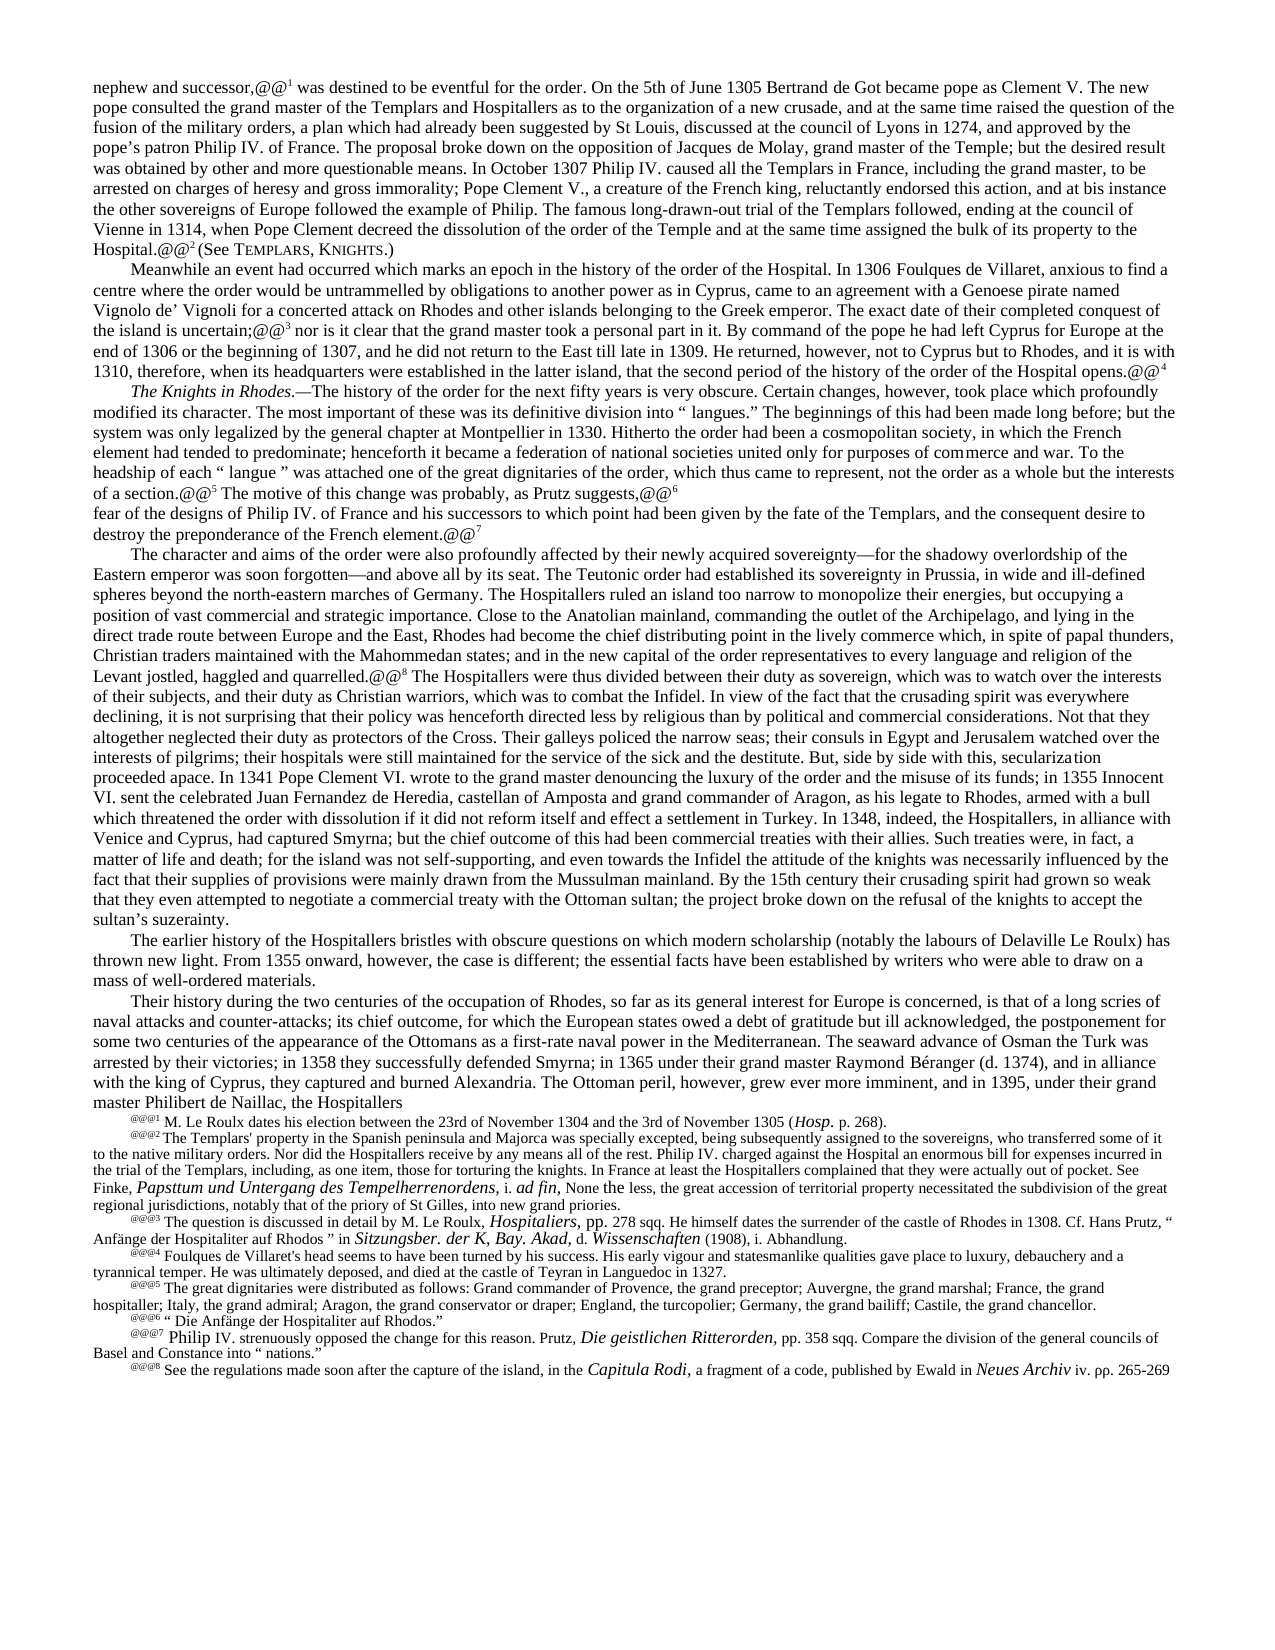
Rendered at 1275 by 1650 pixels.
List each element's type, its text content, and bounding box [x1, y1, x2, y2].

text @@@8 See the regulations made soon after the capture of the island, in the Capitula Rodi, a fragment of a code, published by Ewald in Neues Archiv iv. ρρ. 265-269 [93, 1362, 1177, 1379]
text nephew and successor,@@1 was destined to be eventful for the order. On the 5th of June 1305 Bertrand de Got became pope as Clement V. The new pope consulted the grand master of the Templars and Hospitallers as to the organization of a new crusade, and at the same time raised the question of the fusion of the military orders, a plan which had already been suggested by St Louis, discussed at the council of Lyons in 1274, and approved by the pope’s patron Philip IV. of France. The proposal broke down on the opposition of Jacques de Molay, grand master of the Temple; but the desired result was obtained by other and more questionable means. In October 1307 Philip IV. caused all the Templars in France, including the grand master, to be arrested on charges of heresy and gross immorality; Pope Clement V., a creature of the French king, reluctantly endorsed this action, and at bis instance the other sovereigns of Europe followed the example of Philip. The famous long-drawn-out trial of the Templars followed, ending at the council of Vienne in 1314, when Pope Clement decreed the dissolution of the order of the Temple and at the same time assigned the bulk of its property to the Hospital.@@2 (See Templars, Knights.) [93, 76, 1177, 259]
text @@@2 The Templars' property in the Spanish peninsula and Majorca was specially excepted, being subsequently assigned to the sovereigns, who transferred some of it to the native military orders. Nor did the Hospitallers receive by any means all of the rest. Philip IV. charged against the Hospital an enormous bill for expenses incurred in the trial of the Templars, including, as one item, those for torturing the knights. In France at least the Hospitallers complained that they were actually out of pocket. See Finke, Papsttum und Untergang des Tempelherrenordens, i. ad fin, None the less, the great accession of territorial property necessitated the subdivision of the great regional jurisdictions, notably that of the priory of St Gilles, into new grand priories. [93, 1131, 1177, 1214]
text @@@7 Philip IV. strenuously opposed the change for this reason. Prutz, Die geistlichen Ritterorden, pp. 358 sqq. Compare the division of the general councils of Basel and Constance into “ nations.” [93, 1329, 1177, 1362]
text Meanwhile an event had occurred which marks an epoch in the history of the order of the Hospital. In 1306 Foulques de Villaret, anxious to find a centre where the order would be untrammelled by obligations to another power as in Cyprus, came to an agreement with a Genoese pirate named Vignolo de’ Vignoli for a concerted attack on Rhodes and other islands belonging to the Greek emperor. The exact date of their completed conquest of the island is uncertain;@@3 nor is it clear that the grand master took a personal part in it. By command of the pope he had left Cyprus for Europe at the end of 1306 or the beginning of 1307, and he did not return to the East till late in 1309. He returned, however, not to Cyprus but to Rhodes, and it is with 1310, therefore, when its headquarters were established in the latter island, that the second period of the history of the order of the Hospital opens.@@4 [93, 259, 1177, 381]
text Their history during the two centuries of the occupation of Rhodes, so far as its general interest for Europe is concerned, is that of a long scries of naval attacks and counter-attacks; its chief outcome, for which the European states owed a debt of gratitude but ill acknowledged, the postponement for some two centuries of the appearance of the Ottomans as a first-rate naval power in the Mediterranean. The seaward advance of Osman the Turk was arrested by their victories; in 1358 they successfully defended Smyrna; in 1365 under their grand master Raymond Béranger (d. 1374), and in alliance with the king of Cyprus, they captured and burned Alexandria. The Ottoman peril, however, grew ever more imminent, and in 1395, under their grand master Philibert de Naillac, the Hospitallers [93, 991, 1177, 1112]
text The earlier history of the Hospitallers bristles with obscure questions on which modern scholarship (notably the labours of Delaville Le Roulx) has thrown new light. From 1355 onward, however, the case is different; the essential facts have been established by writers who were able to draw on a mass of well-ordered materials. [93, 929, 1177, 991]
text @@@3 The question is discussed in detail by M. Le Roulx, Hospitaliers, pp. 278 sqq. He himself dates the surrender of the castle of Rhodes in 1308. Cf. Hans Prutz, “ Anfänge der Hospitaliter auf Rhodos ” in Sitzungsber. der Κ, Bay. Akad, d. Wissenschaften (1908), i. Abhandlung. [93, 1214, 1177, 1248]
text fear of the designs of Philip IV. of France and his successors to which point had been given by the fate of the Templars, and the consequent desire to destroy the preponderance of the French element.@@7 [93, 503, 1177, 544]
text The Knights in Rhodes.—The history of the order for the next fifty years is very obscure. Certain changes, however, took place which profoundly modified its character. The most important of these was its definitive division into “ langues.” The beginnings of this had been made long before; but the system was only legalized by the general chapter at Montpellier in 1330. Hitherto the order had been a cosmopolitan society, in which the French element had tended to predominate; henceforth it became a federation of national societies united only for purposes of commerce and war. To the headship of each “ langue ” was attached one of the great dignitaries of the order, which thus came to represent, not the order as a whole but the interests of a section.@@5 The motive of this change was probably, as Prutz suggests,@@6 [93, 381, 1177, 503]
text @@@4 Foulques de Villaret's head seems to have been turned by his success. His early vigour and statesmanlike qualities gave place to luxury, debauchery and a tyrannical temper. He was ultimately deposed, and died at the castle of Teyran in Languedoc in 1327. [93, 1248, 1177, 1281]
text @@@1 M. Le Roulx dates his election between the 23rd of November 1304 and the 3rd of November 1305 (Hosp. p. 268). [93, 1112, 1177, 1131]
text The character and aims of the order were also profoundly affected by their newly acquired sovereignty—for the shadowy overlordship of the Eastern emperor was soon forgotten—and above all by its seat. The Teutonic order had established its sovereignty in Prussia, in wide and ill-defined spheres beyond the north-eastern marches of Germany. The Hospitallers ruled an island too narrow to monopolize their energies, but occupying a position of vast commercial and strategic importance. Close to the Anatolian mainland, commanding the outlet of the Archipelago, and lying in the direct trade route between Europe and the East, Rhodes had become the chief distributing point in the lively commerce which, in spite of papal thunders, Christian traders maintained with the Mahommedan states; and in the new capital of the order representatives to every language and religion of the Levant jostled, haggled and quarrelled.@@8 The Hospitallers were thus divided between their duty as sovereign, which was to watch over the interests of their subjects, and their duty as Christian warriors, which was to combat the Infidel. In view of the fact that the crusading spirit was everywhere declining, it is not surprising that their policy was henceforth directed less by religious than by political and commercial considerations. Not that they altogether neglected their duty as protectors of the Cross. Their galleys policed the narrow seas; their consuls in Egypt and Jerusalem watched over the interests of pilgrims; their hospitals were still maintained for the service of the sick and the destitute. But, side by side with this, secularization proceeded apace. In 1341 Pope Clement VI. wrote to the grand master denouncing the luxury of the order and the misuse of its funds; in 1355 Innocent VI. sent the celebrated Juan Fernandez de Heredia, castellan of Amposta and grand commander of Aragon, as his legate to Rhodes, armed with a bull which threatened the order with dissolution if it did not reform itself and effect a settlement in Turkey. In 1348, indeed, the Hospitallers, in alliance with Venice and Cyprus, had captured Smyrna; but the chief outcome of this had been commercial treaties with their allies. Such treaties were, in fact, a matter of life and death; for the island was not self-supporting, and even towards the Infidel the attitude of the knights was necessarily influenced by the fact that their supplies of provisions were mainly drawn from the Mussulman mainland. By the 15th century their crusading spirit had grown so weak that they even attempted to negotiate a commercial treaty with the Ottoman sultan; the project broke down on the refusal of the knights to accept the sultan’s suzerainty. [93, 544, 1177, 929]
text @@@6 “ Die Anfänge der Hospitaliter auf Rhodos.” [93, 1313, 1177, 1329]
text @@@5 The great dignitaries were distributed as follows: Grand commander of Provence, the grand preceptor; Auvergne, the grand marshal; France, the grand hospitaller; Italy, the grand admiral; Aragon, the grand conservator or draper; England, the turcopolier; Germany, the grand bailiff; Castile, the grand chancellor. [93, 1281, 1177, 1313]
